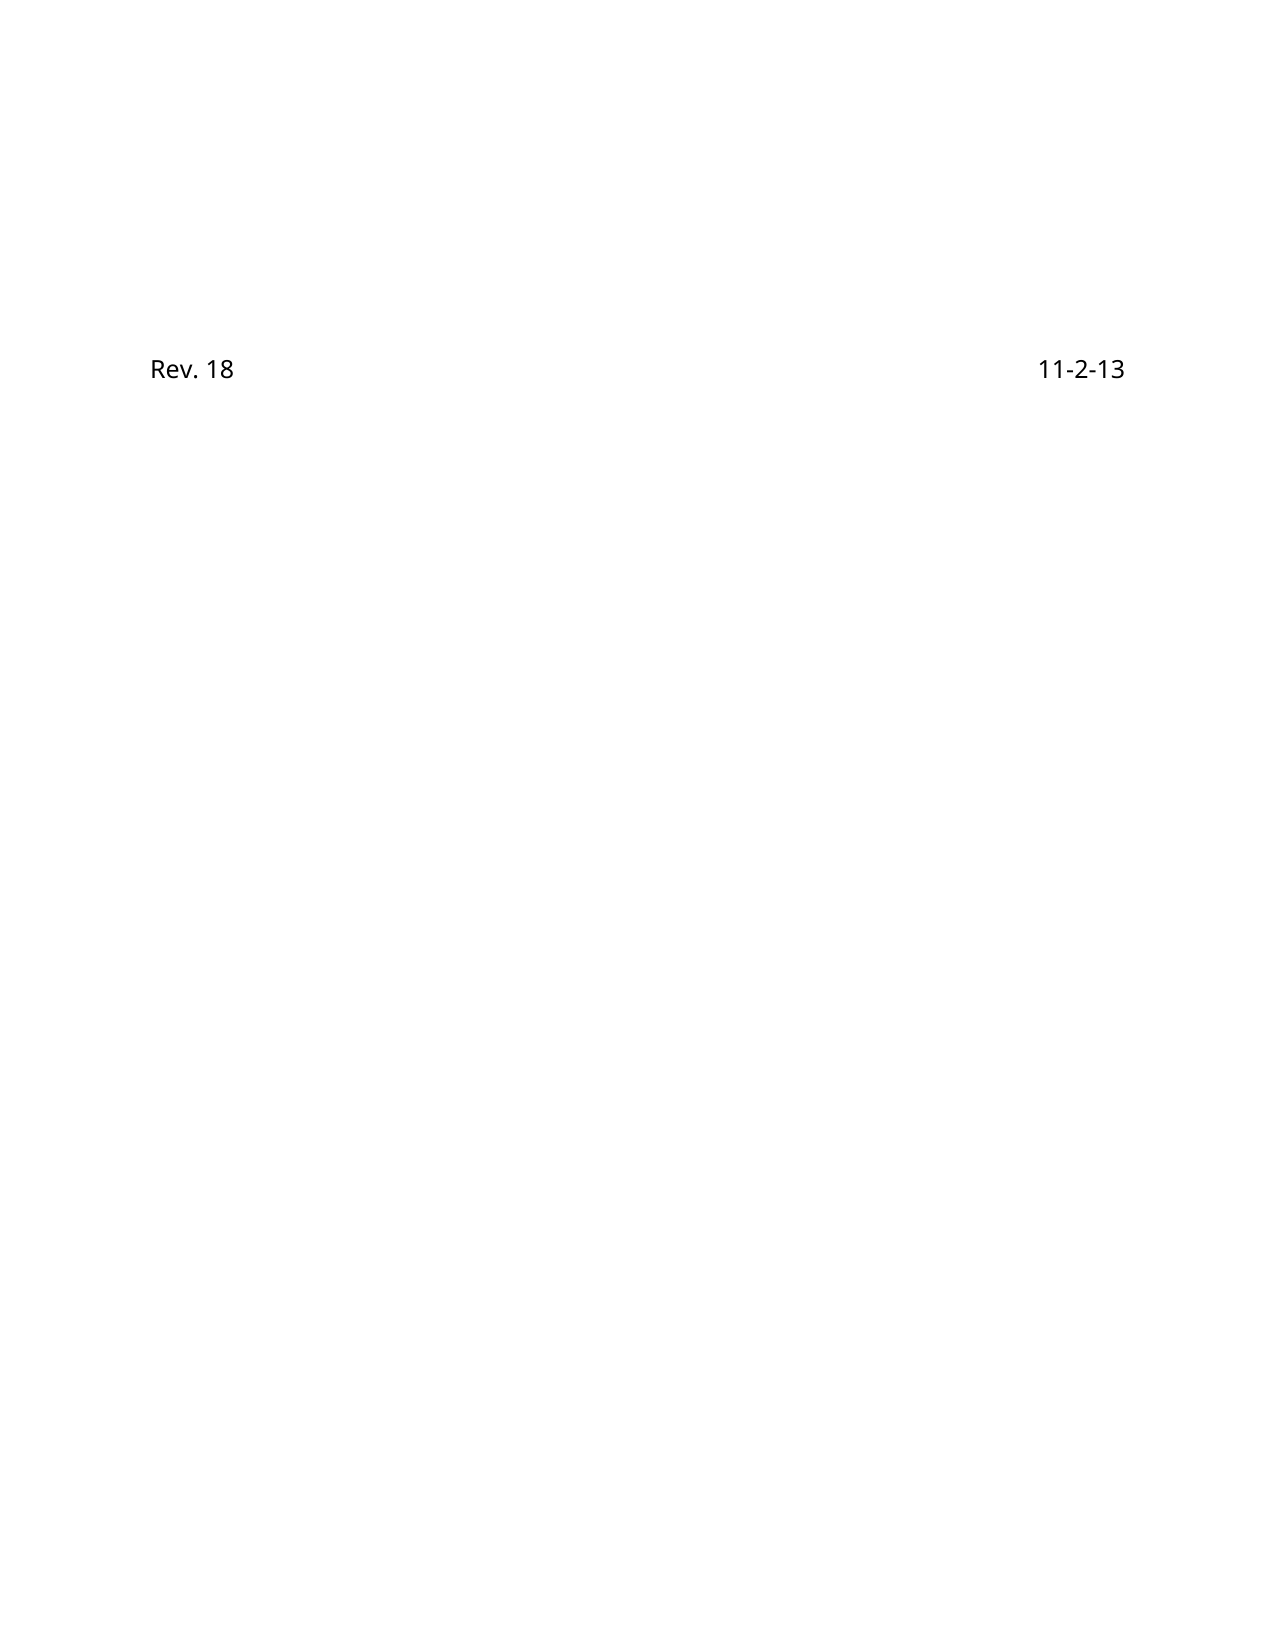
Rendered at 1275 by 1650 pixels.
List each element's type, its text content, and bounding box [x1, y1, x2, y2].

text Rev. 18 11-2-13 [150, 357, 1125, 384]
